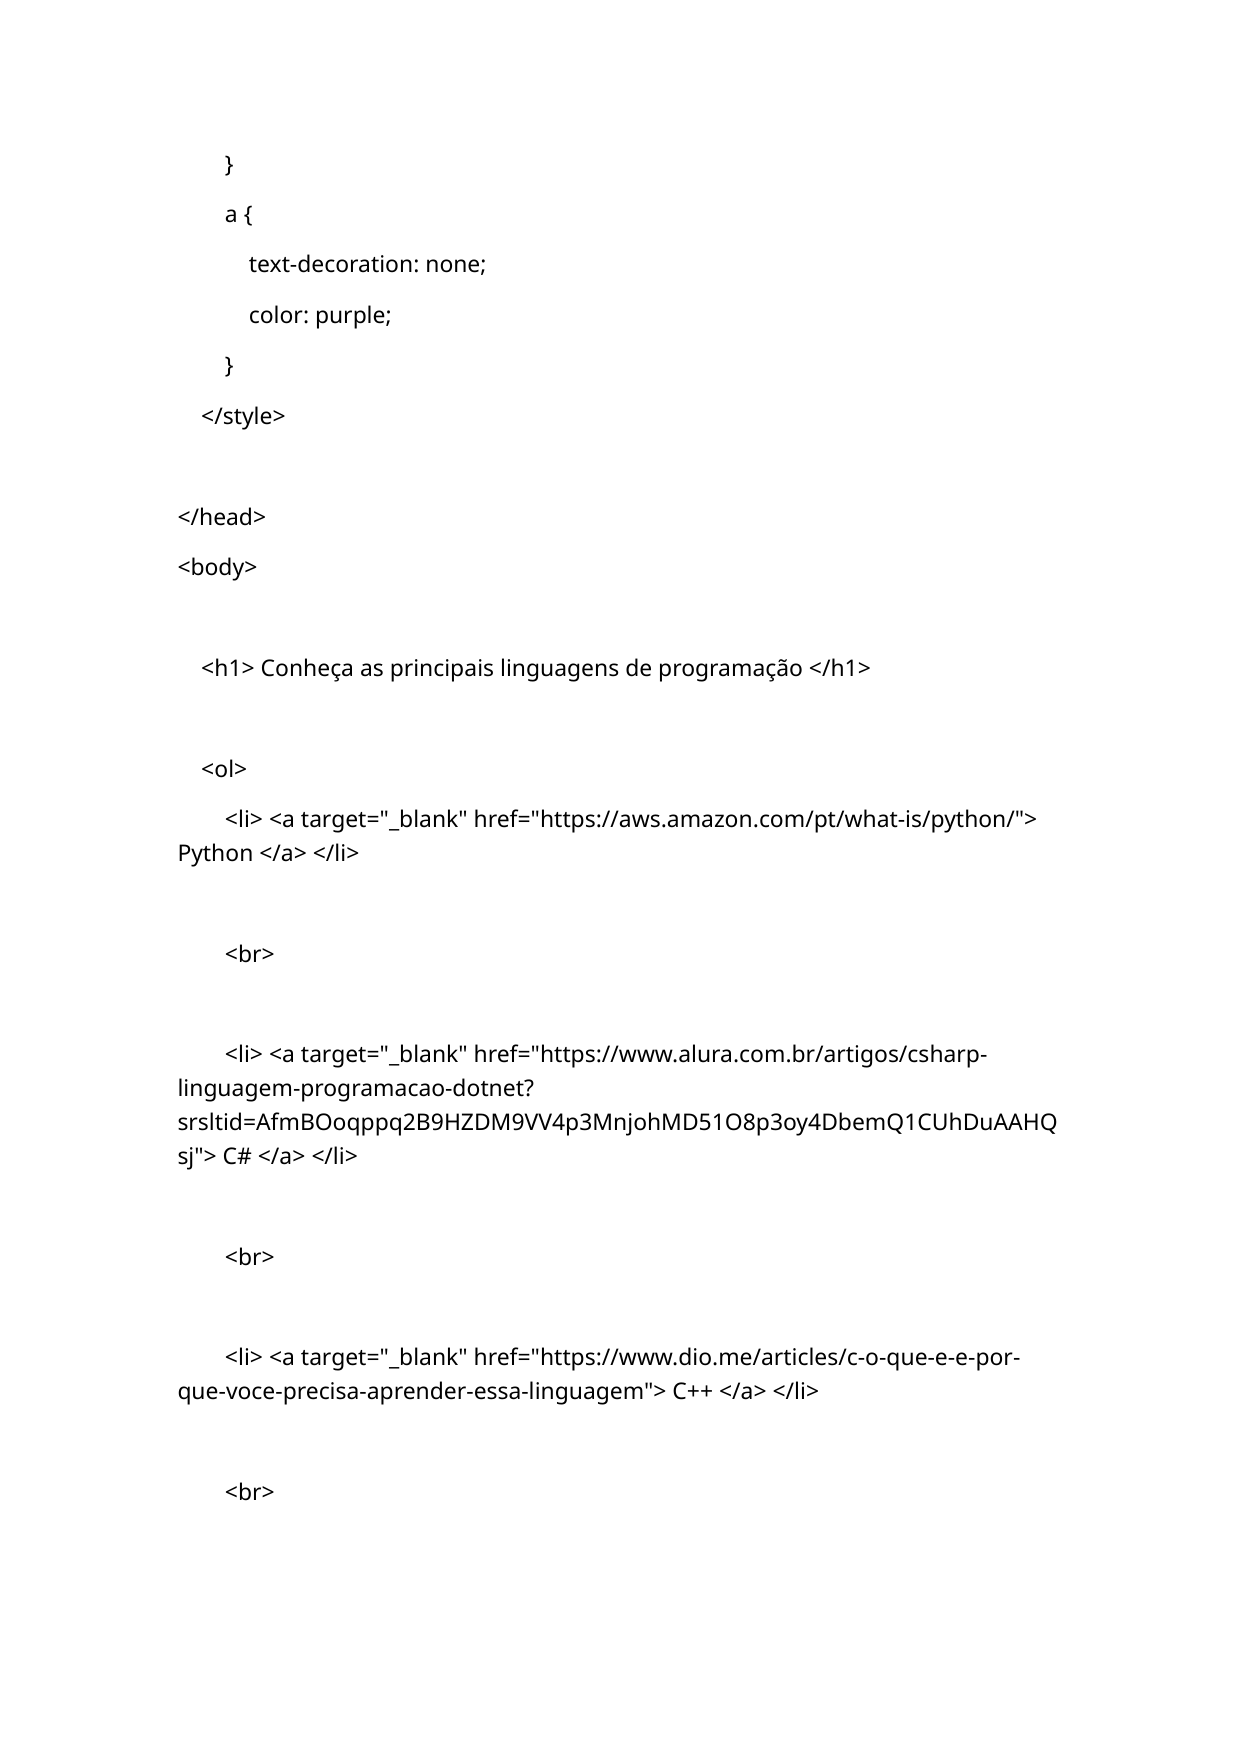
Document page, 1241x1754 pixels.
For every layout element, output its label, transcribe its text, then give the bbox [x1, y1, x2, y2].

text color: purple; [177, 299, 1063, 330]
text <ol> [177, 753, 1063, 784]
text } [177, 148, 1063, 179]
text </head> [177, 501, 1063, 532]
text <br> [177, 938, 1063, 969]
text <li> <a target="_blank" href="https://aws.amazon.com/pt/what-is/python/"> Python </a> </li> [177, 803, 1063, 868]
text <br> [177, 1241, 1063, 1272]
text </style> [177, 400, 1063, 431]
text } [177, 349, 1063, 381]
text <br> [177, 1476, 1063, 1507]
text <li> <a target="_blank" href="https://www.alura.com.br/artigos/csharp-linguagem-programacao-dotnet?srsltid=AfmBOoqppq2B9HZDM9VV4p3MnjohMD51O8p3oy4DbemQ1CUhDuAAHQsj"> C# </a> </li> [177, 1038, 1063, 1171]
text text-decoration: none; [177, 248, 1063, 280]
text <h1> Conheça as principais linguagens de programação </h1> [177, 652, 1063, 683]
text <li> <a target="_blank" href="https://www.dio.me/articles/c-o-que-e-e-por-que-voce-precisa-aprender-essa-linguagem"> C++ </a> </li> [177, 1341, 1063, 1406]
text <body> [177, 551, 1063, 582]
text a { [177, 198, 1063, 229]
